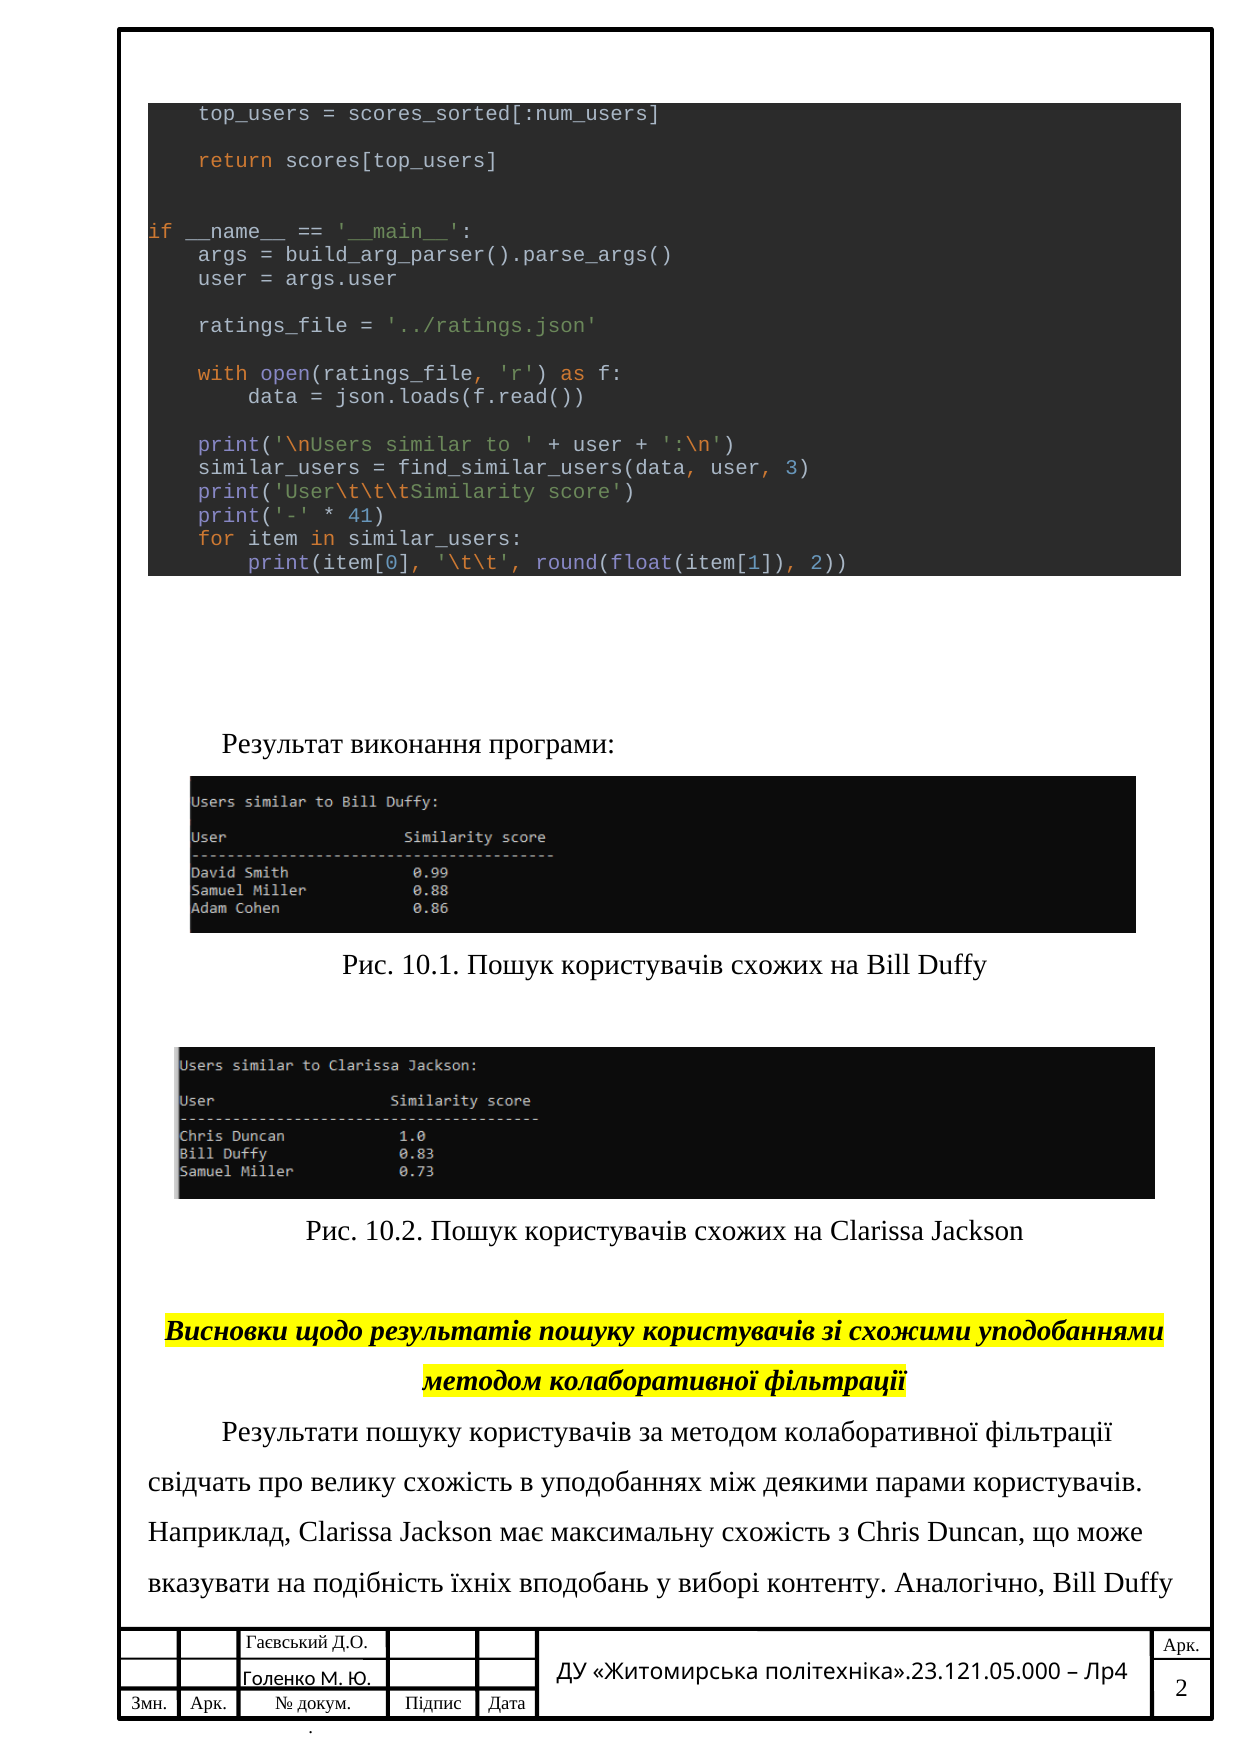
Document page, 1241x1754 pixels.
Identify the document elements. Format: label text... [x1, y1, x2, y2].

text Результат виконання програми: [148, 726, 1181, 760]
text Висновки щодо результатів пошуку користувачів зі схожими уподобаннями методом колаборативної фільтрації [148, 1313, 1181, 1397]
picture [189, 776, 1136, 933]
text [148, 103, 1181, 576]
text Рис. 10.2. Пошук користувачів схожих на Clarissa Jackson [148, 1213, 1181, 1246]
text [148, 1414, 1181, 1598]
picture [174, 1047, 1155, 1199]
text Рис. 10.1. Пошук користувачів схожих на Bill Duffy [148, 947, 1181, 981]
